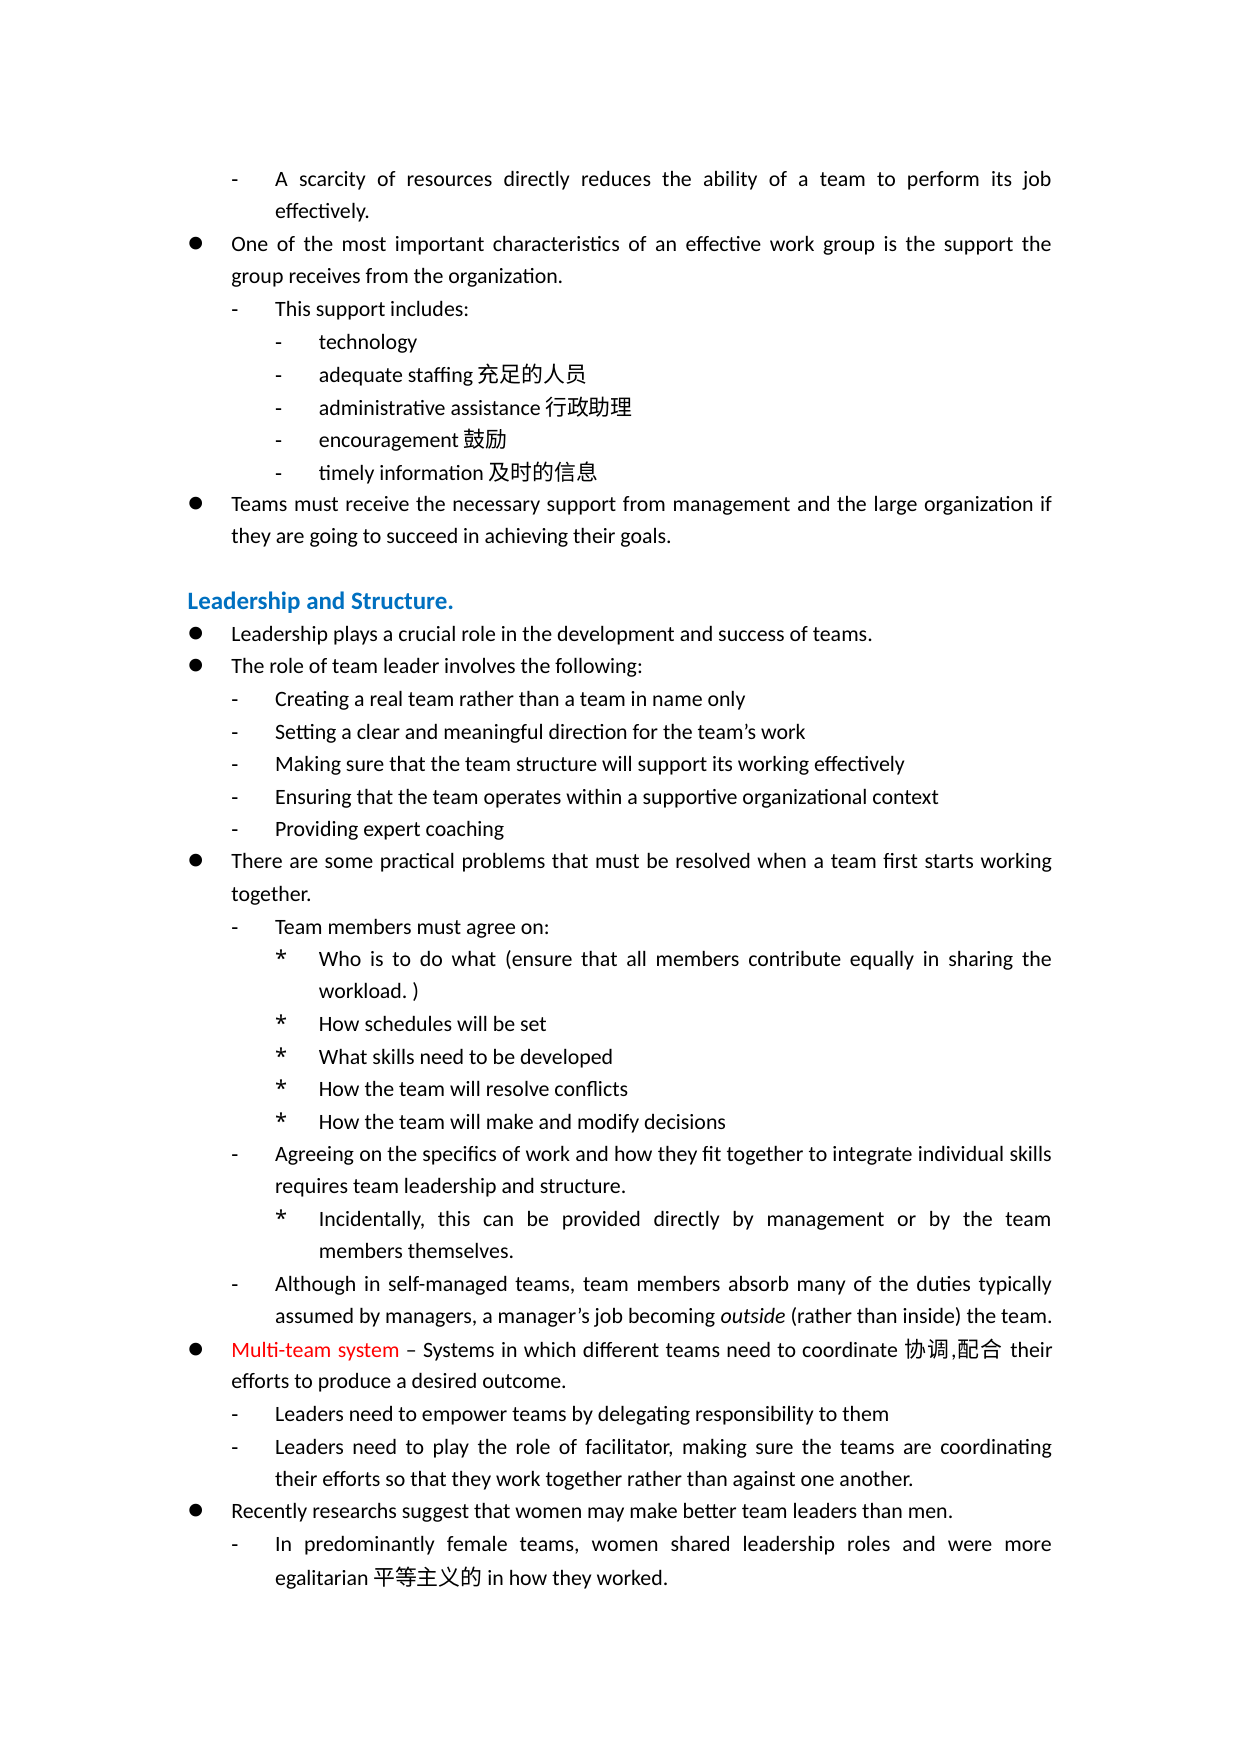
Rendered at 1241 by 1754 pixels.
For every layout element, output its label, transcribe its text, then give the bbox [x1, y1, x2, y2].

list One of the most important characteristics of an effective work group is the support the group receives from the organization. [187, 227, 1053, 292]
text Leadership and Structure. [187, 584, 1053, 617]
list Creating a real team rather than a team in name only [231, 682, 1053, 714]
list What skills need to be developed [275, 1039, 1053, 1072]
list Making sure that the team structure will support its working effectively [231, 747, 1053, 779]
list timely information及时的信息 [275, 454, 1053, 487]
list Team members must agree on: [231, 909, 1053, 942]
list How the team will make and modify decisions [275, 1104, 1053, 1137]
list The role of team leader involves the following: [187, 649, 1053, 682]
list This support includes: [231, 292, 1053, 324]
list Leadership plays a crucial role in the development and success of teams. [187, 617, 1053, 649]
list encouragement鼓励 [275, 422, 1053, 454]
list adequate staffing充足的人员 [275, 357, 1053, 389]
list There are some practical problems that must be resolved when a team first starts working together. [187, 844, 1053, 909]
list In predominantly female teams, women shared leadership roles and were more egalitarian平等主义的 in how they worked. [231, 1527, 1053, 1592]
list A scarcity of resources directly reduces the ability of a team to perform its job effectively. [231, 162, 1053, 227]
list Although in self-managed teams, team members absorb many of the duties typically assumed by managers, a manager’s job becoming outside (rather than inside) the team. [231, 1267, 1053, 1332]
list Setting a clear and meaningful direction for the team’s work [231, 714, 1053, 747]
list Providing expert coaching [231, 812, 1053, 844]
list Teams must receive the necessary support from management and the large organization if they are going to succeed in achieving their goals. [187, 487, 1053, 552]
list Recently researchs suggest that women may make better team leaders than men. [187, 1494, 1053, 1527]
list Multi-team system – Systems in which different teams need to coordinate协调,配合 their efforts to produce a desired outcome. [187, 1332, 1053, 1397]
list Ensuring that the team operates within a supportive organizational context [231, 779, 1053, 812]
list technology [275, 324, 1053, 357]
list How schedules will be set [275, 1007, 1053, 1039]
list Agreeing on the specifics of work and how they fit together to integrate individual skills requires team leadership and structure. [231, 1137, 1053, 1202]
list Who is to do what (ensure that all members contribute equally in sharing the workload. ) [275, 942, 1053, 1007]
list How the team will resolve conflicts [275, 1072, 1053, 1104]
list Leaders need to play the role of facilitator, making sure the teams are coordinating their efforts so that they work together rather than against one another. [231, 1429, 1053, 1494]
list Incidentally, this can be provided directly by management or by the team members themselves. [275, 1202, 1053, 1267]
list administrative assistance行政助理 [275, 389, 1053, 422]
list Leaders need to empower teams by delegating responsibility to them [231, 1397, 1053, 1429]
